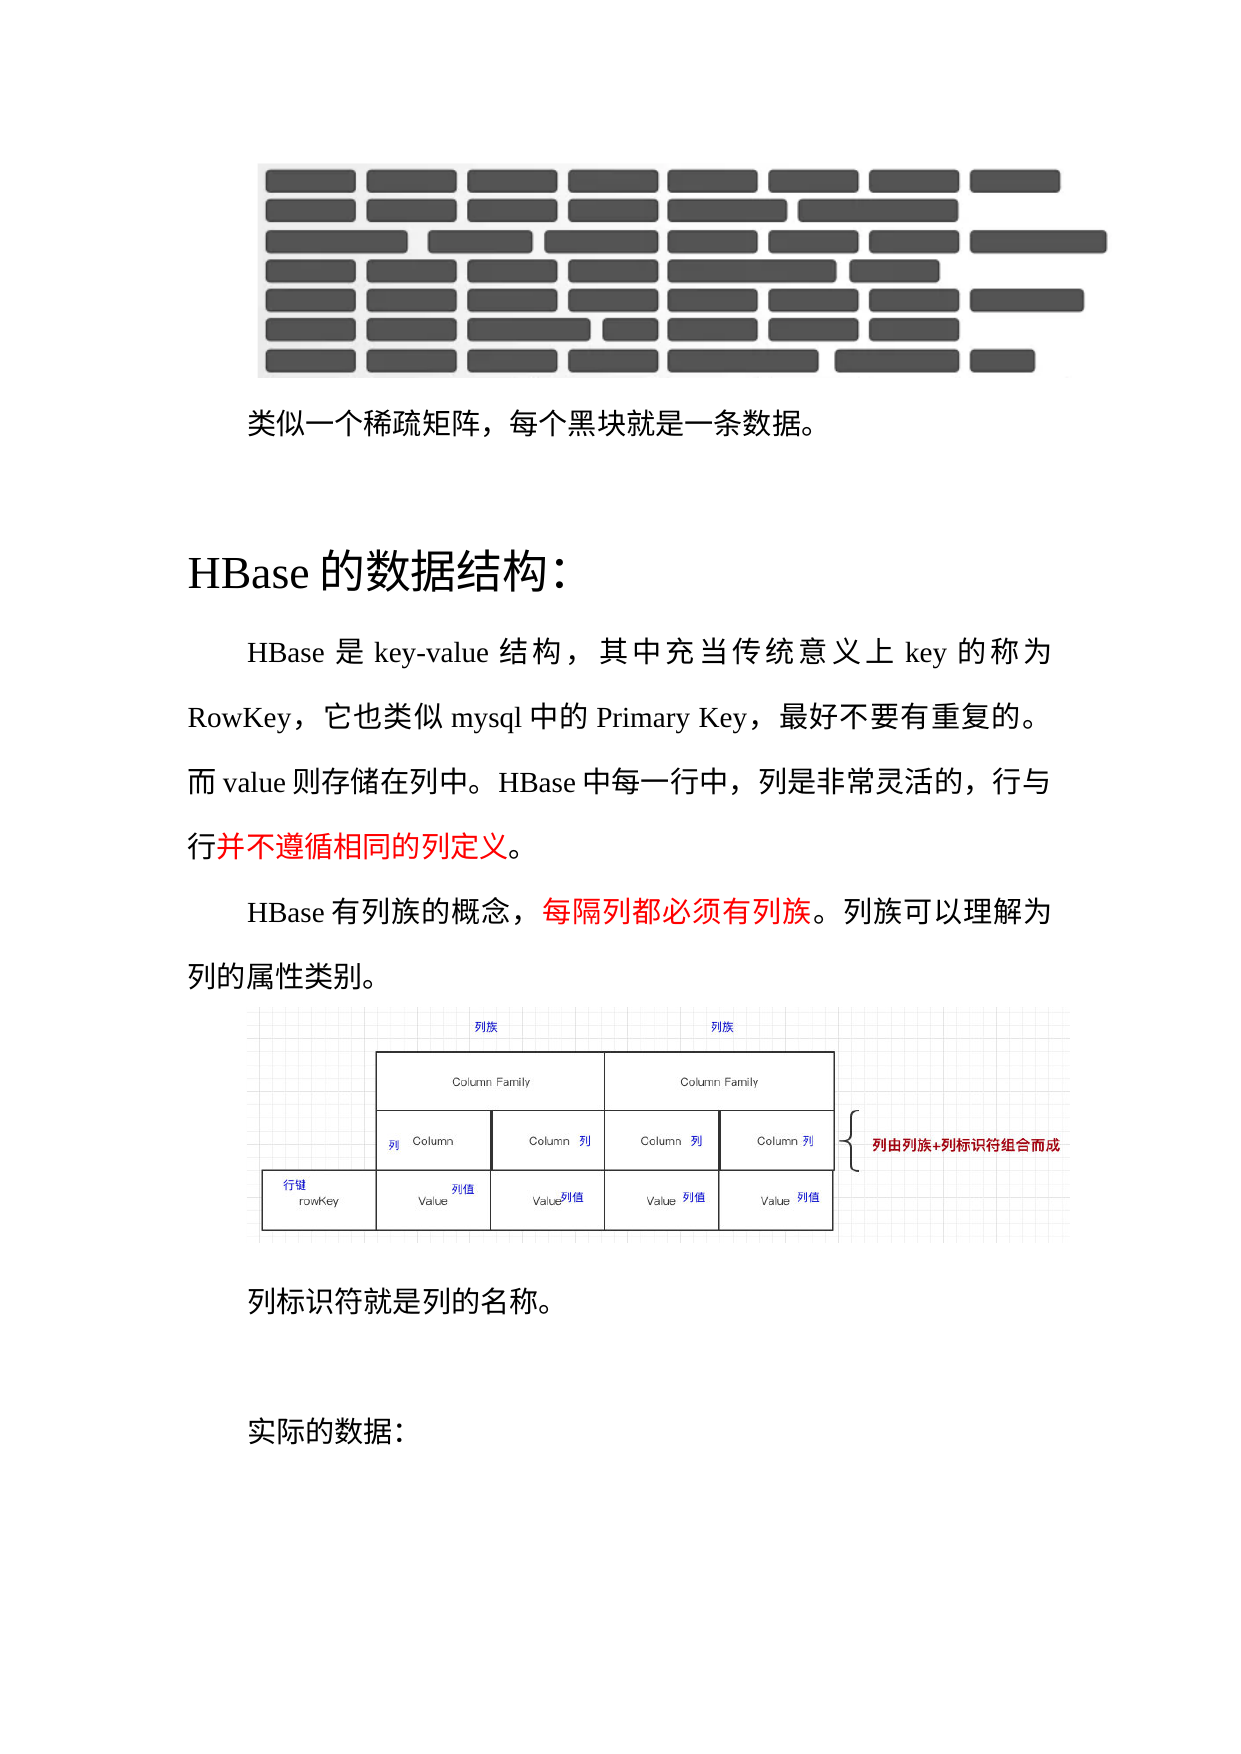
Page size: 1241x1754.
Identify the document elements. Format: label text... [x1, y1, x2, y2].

text HBase有列族的概念，每隔列都必须有列族。列族可以理解为列的属性类别。 [187, 877, 1053, 1007]
picture [246, 1007, 1070, 1243]
picture [246, 162, 1113, 378]
text 列标识符就是列的名称。 [187, 1267, 1053, 1332]
text 实际的数据： [187, 1397, 1053, 1462]
text HBase是key-value结构，其中充当传统意义上key的称为RowKey，它也类似mysql中的Primary Key，最好不要有重复的。而value则存储在列中。HBase中每一行中，列是非常灵活的，行与行并不遵循相同的列定义。 [187, 617, 1053, 877]
text 类似一个稀疏矩阵，每个黑块就是一条数据。 [187, 389, 1053, 454]
text HBase的数据结构： [187, 519, 1053, 617]
